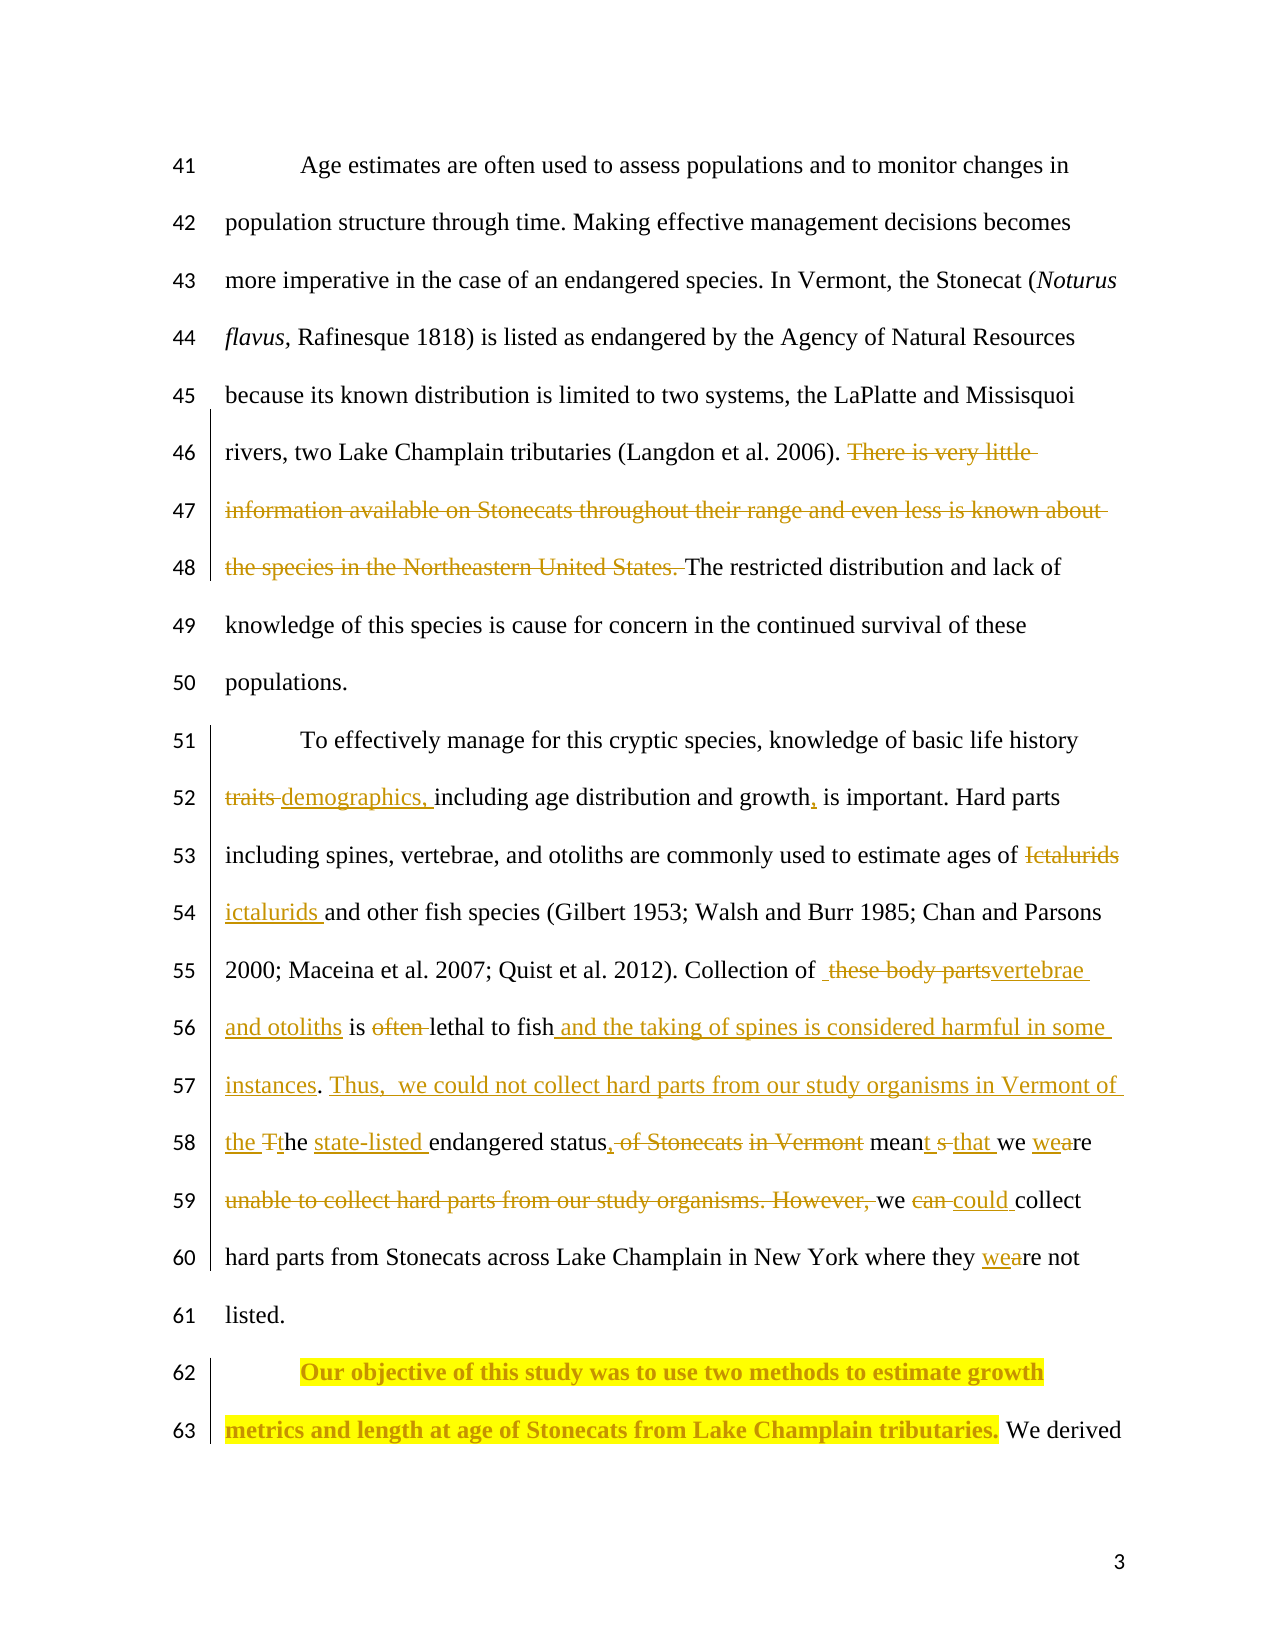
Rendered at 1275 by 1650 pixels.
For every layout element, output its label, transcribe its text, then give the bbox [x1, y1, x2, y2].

text To effectively manage for this cryptic species, knowledge of basic life history including age distribution and growth is important. Hard parts including spines, vertebrae, and otoliths are commonly used to estimate ages of and other fish species (Gilbert 1953; Walsh and Burr 1985; Chan and Parsons 2000; Maceina et al. 2007; Quist et al. 2012). Collection of is lethal to fish. he endangered status meanwe re we collect hard parts from Stonecats across Lake Champlain in New York where they re not listed. [225, 725, 1125, 1329]
text Age estimates are often used to assess populations and to monitor changes in population structure through time. Making effective management decisions becomes more imperative in the case of an endangered species. In Vermont, the Stonecat (Noturus flavus, Rafinesque 1818) is listed as endangered by the Agency of Natural Resources because its known distribution is limited to two systems, the LaPlatte and Missisquoi rivers, two Lake Champlain tributaries (Langdon et al. 2006). The restricted distribution and lack of knowledge of this species is cause for concern in the continued survival of these populations. [225, 150, 1125, 696]
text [225, 1357, 1125, 1444]
